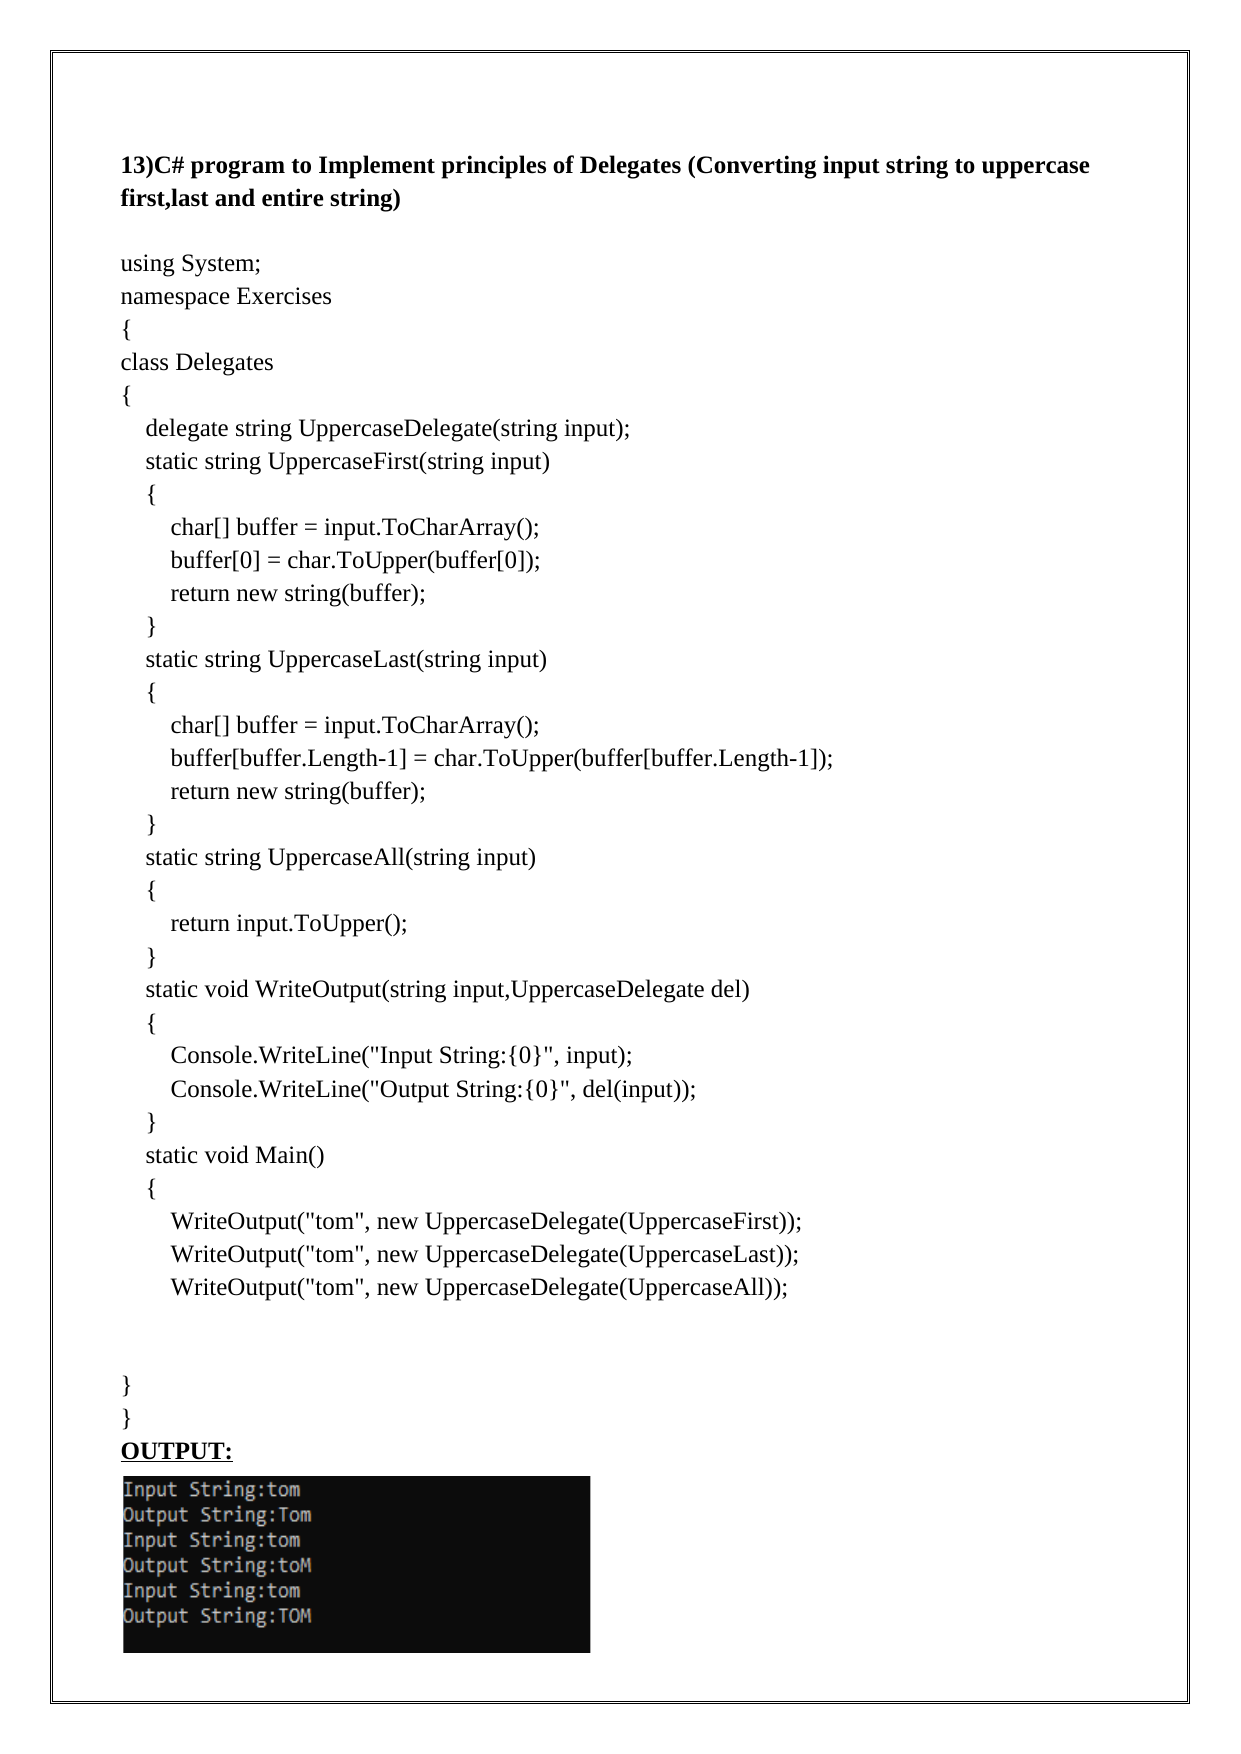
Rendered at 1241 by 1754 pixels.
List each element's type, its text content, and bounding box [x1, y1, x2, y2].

text using System; [120, 248, 1124, 277]
text Console.WriteLine("Input String:{0}", input); [120, 1041, 1124, 1069]
text } [120, 1403, 1124, 1432]
text static void WriteOutput(string input,UppercaseDelegate del) [120, 974, 1124, 1003]
text static string UppercaseLast(string input) [120, 644, 1124, 673]
text Console.WriteLine("Output String:{0}", del(input)); [120, 1074, 1124, 1102]
text { [120, 479, 1124, 508]
text { [120, 1173, 1124, 1201]
text return new string(buffer); [120, 776, 1124, 805]
text WriteOutput("tom", new UppercaseDelegate(UppercaseFirst)); [120, 1206, 1124, 1234]
text OUTPUT: [120, 1436, 1124, 1465]
text { [120, 380, 1124, 409]
text 13)C# program to Implement principles of Delegates (Converting input string to uppercase first,last and entire string) [120, 150, 1124, 244]
text delegate string UppercaseDelegate(string input); [120, 413, 1124, 442]
text } [120, 942, 1124, 970]
text } [120, 611, 1124, 640]
text { [120, 1008, 1124, 1036]
text buffer[buffer.Length-1] = char.ToUpper(buffer[buffer.Length-1]); [120, 743, 1124, 772]
text WriteOutput("tom", new UppercaseDelegate(UppercaseAll)); [120, 1272, 1124, 1301]
text return input.ToUpper(); [120, 908, 1124, 937]
text class Delegates [120, 347, 1124, 376]
text char[] buffer = input.ToCharArray(); [120, 512, 1124, 541]
text } [120, 809, 1124, 838]
text buffer[0] = char.ToUpper(buffer[0]); [120, 545, 1124, 574]
text } [120, 1107, 1124, 1135]
text namespace Exercises { [120, 281, 1124, 343]
text { [120, 876, 1124, 904]
text static string UppercaseAll(string input) [120, 842, 1124, 871]
picture [123, 1476, 591, 1653]
text static void Main() [120, 1140, 1124, 1168]
text WriteOutput("tom", new UppercaseDelegate(UppercaseLast)); [120, 1239, 1124, 1267]
text return new string(buffer); [120, 578, 1124, 607]
text static string UppercaseFirst(string input) [120, 446, 1124, 475]
text char[] buffer = input.ToCharArray(); [120, 710, 1124, 739]
text { [120, 677, 1124, 706]
text } [120, 1370, 1124, 1399]
